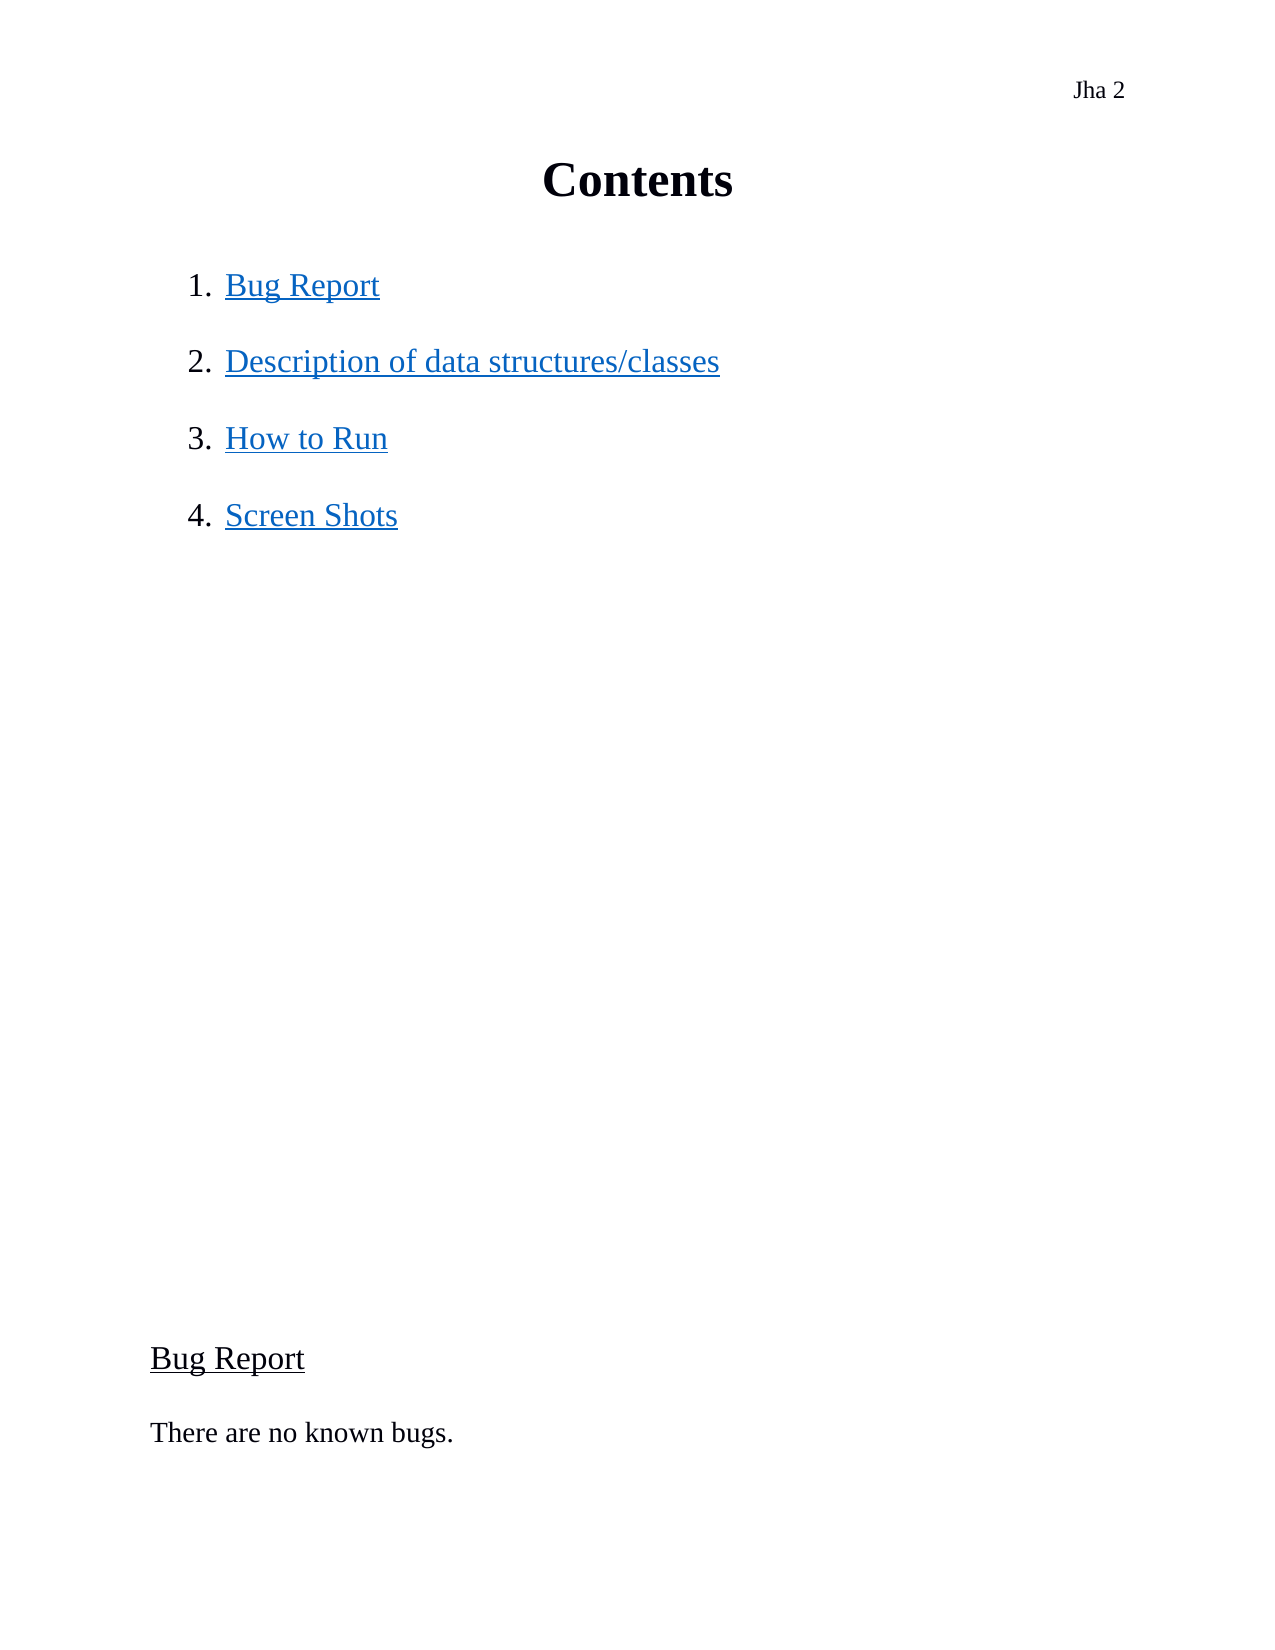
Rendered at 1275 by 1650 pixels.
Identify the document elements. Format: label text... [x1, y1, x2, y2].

list Description of data structures/classes [187, 342, 1125, 380]
list Bug Report [187, 265, 1125, 303]
list Screen Shots [187, 495, 1125, 533]
text Contents [150, 150, 1125, 207]
list There are no known bugs. [150, 1415, 1125, 1448]
list Bug Report [150, 1338, 1125, 1377]
list How to Run [187, 418, 1125, 457]
